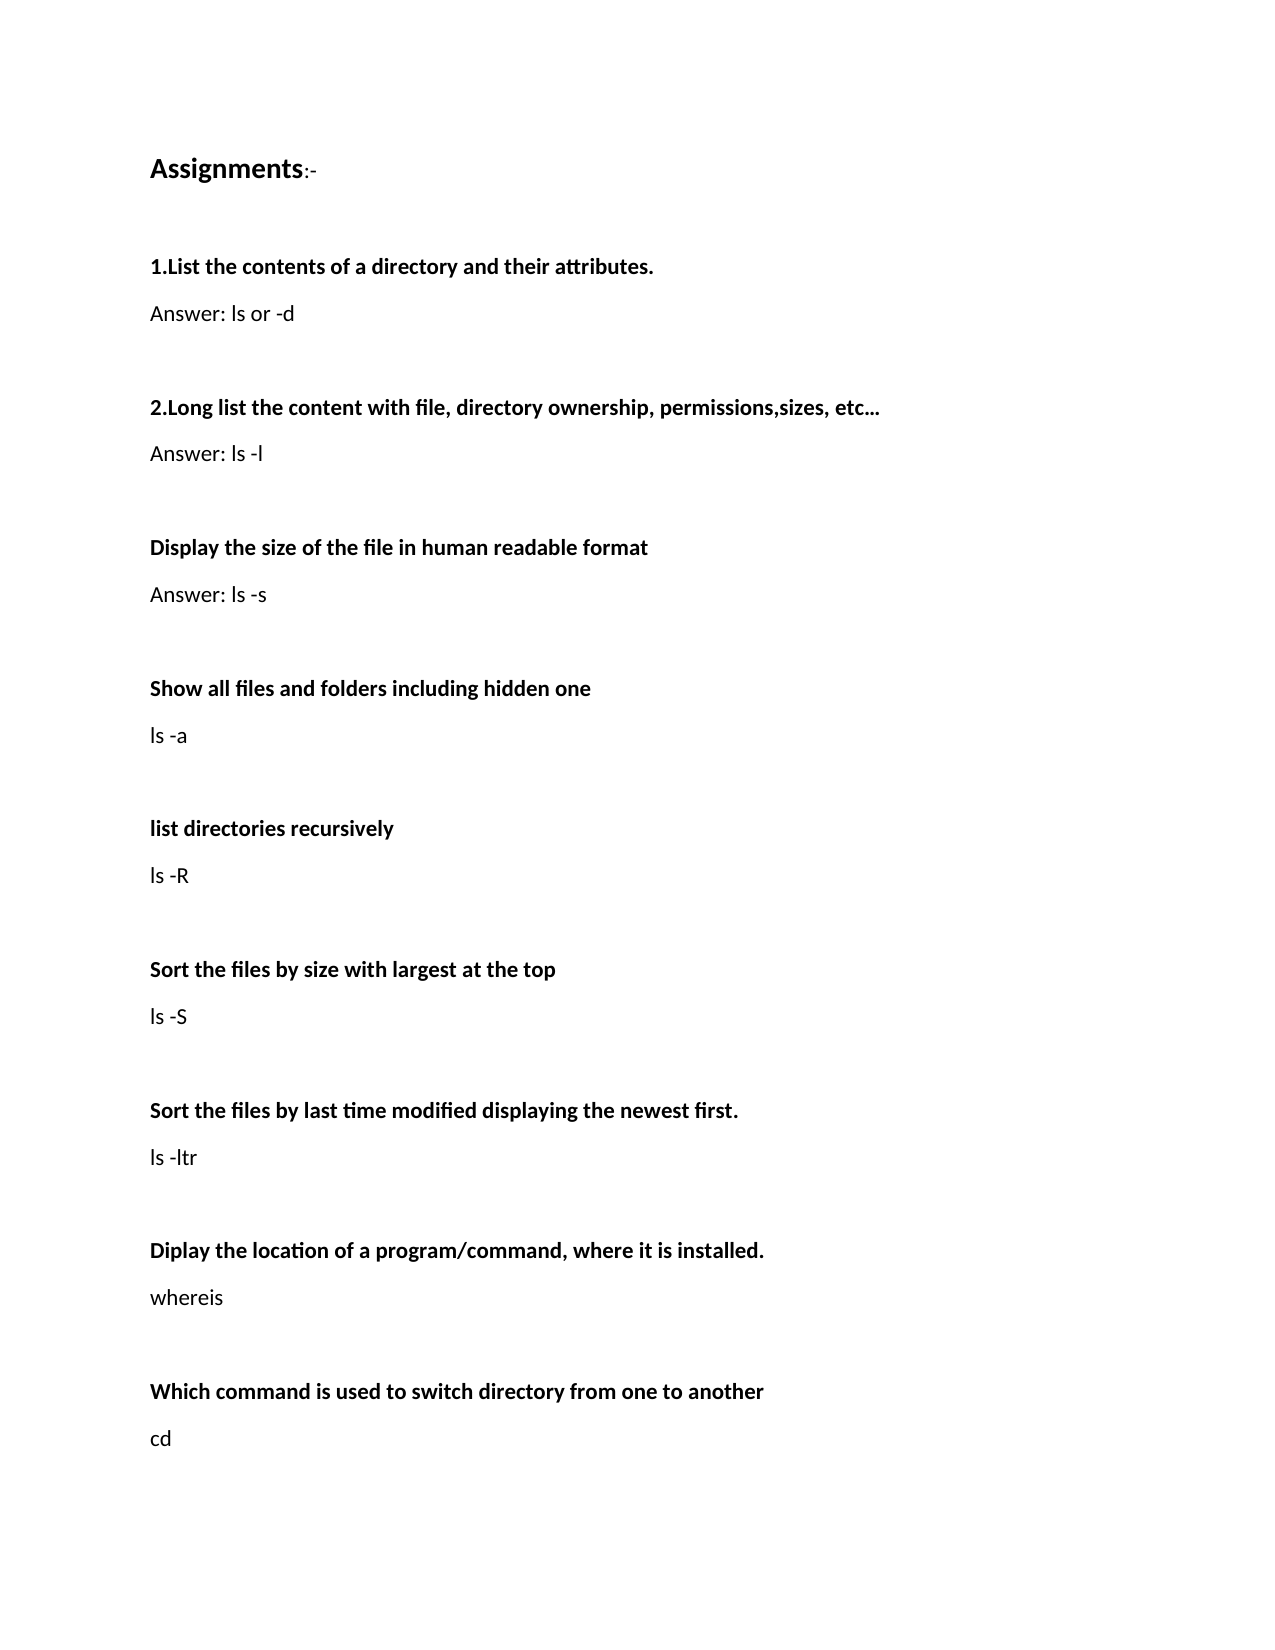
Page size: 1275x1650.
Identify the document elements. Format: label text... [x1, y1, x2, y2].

text Answer: ls -s [150, 580, 1125, 608]
text cd [150, 1424, 1125, 1452]
text Answer: ls or -d [150, 299, 1125, 327]
text Display the size of the file in human readable format [150, 533, 1125, 561]
text whereis [150, 1283, 1125, 1311]
text list directories recursively [150, 814, 1125, 842]
text 1.List the contents of a directory and their attributes. [150, 252, 1125, 280]
text 2.Long list the content with file, directory ownership, permissions,sizes, etc… [150, 393, 1125, 421]
text Show all files and folders including hidden one [150, 674, 1125, 702]
text ls -S [150, 1002, 1125, 1030]
text Sort the files by last time modified displaying the newest first. [150, 1096, 1125, 1124]
text ls -ltr [150, 1143, 1125, 1171]
text Diplay the location of a program/command, where it is installed. [150, 1236, 1125, 1264]
text Assignments:- [150, 150, 1125, 186]
text ls -a [150, 721, 1125, 749]
text Sort the files by size with largest at the top [150, 955, 1125, 983]
text ls -R [150, 861, 1125, 889]
text Which command is used to switch directory from one to another [150, 1377, 1125, 1405]
text Answer: ls -l [150, 439, 1125, 467]
